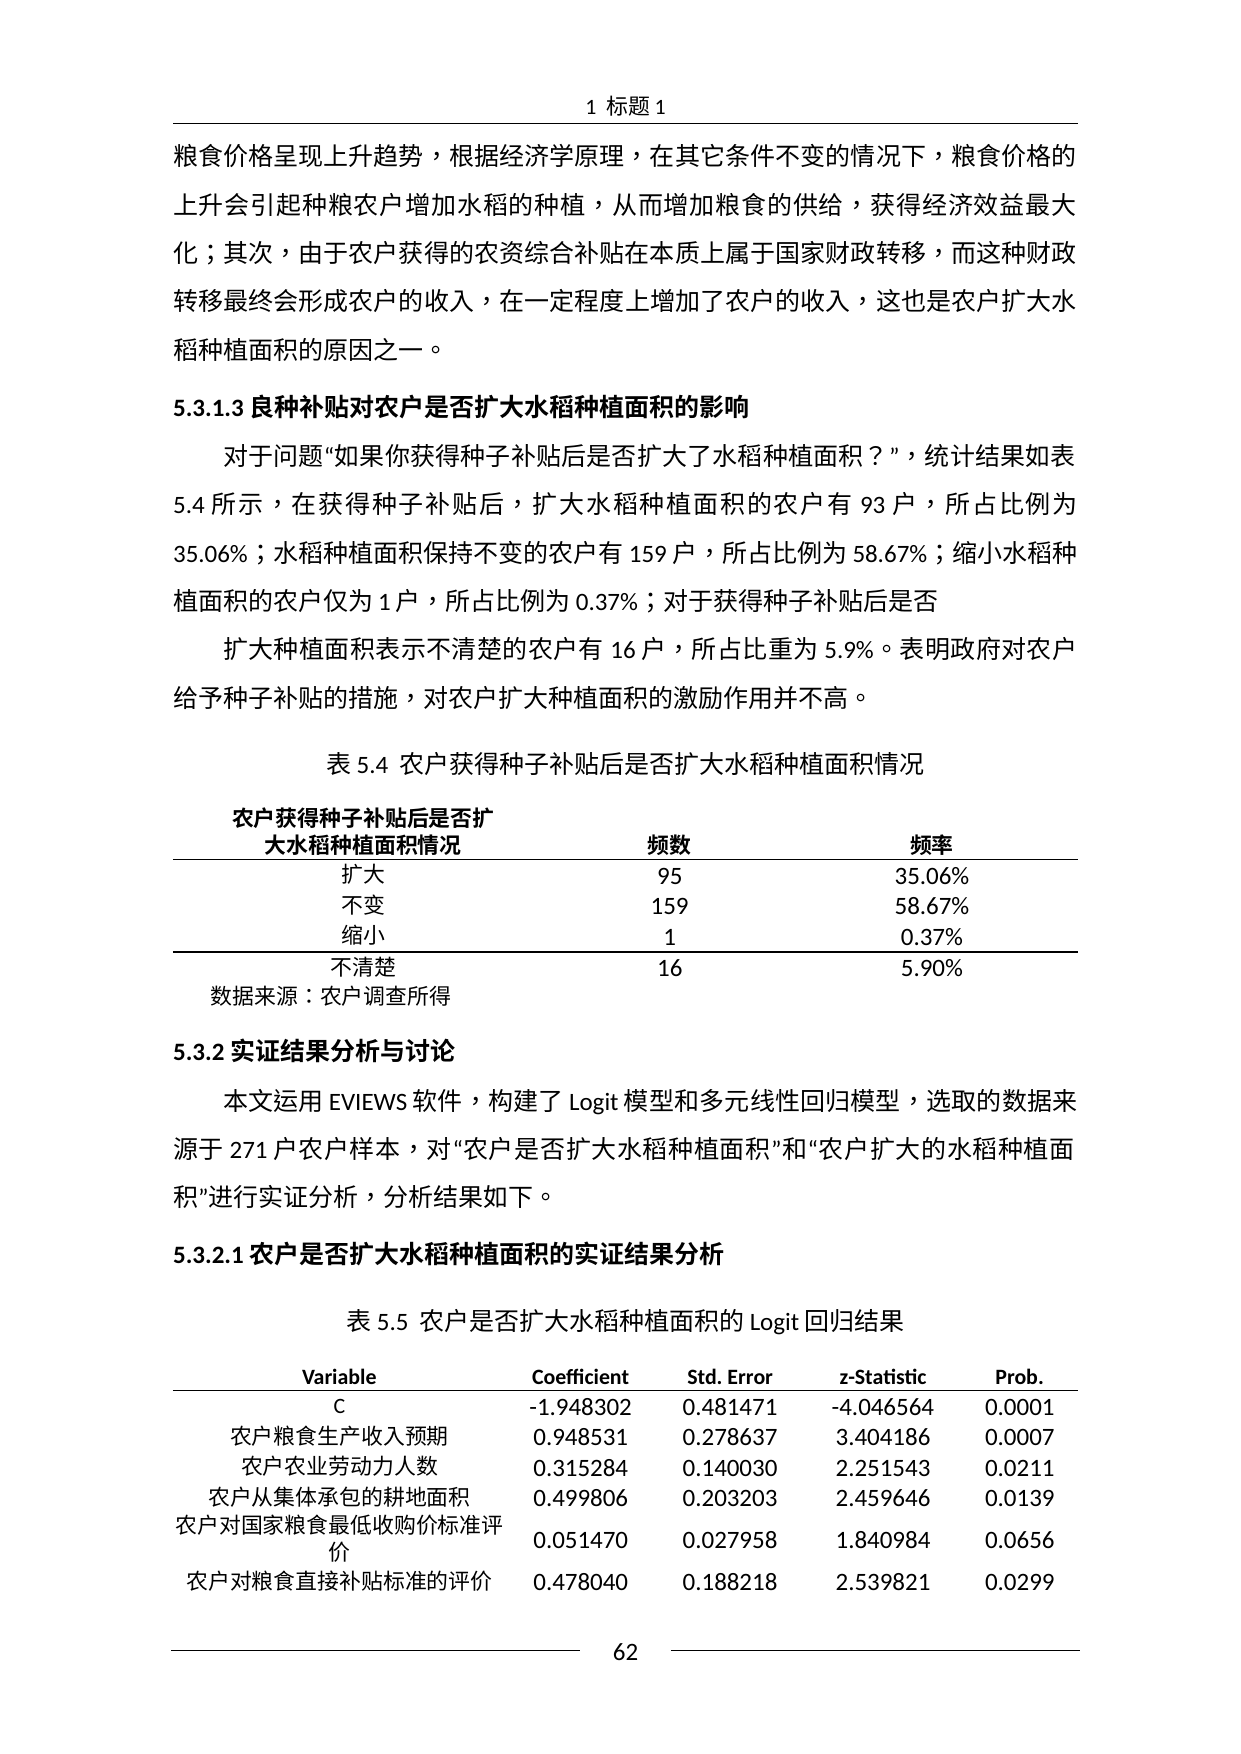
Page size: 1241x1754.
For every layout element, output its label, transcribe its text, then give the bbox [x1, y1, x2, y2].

table_cell 扩大 [173, 860, 553, 890]
table_header Prob. [961, 1363, 1078, 1389]
table_cell 0.051470 [505, 1513, 656, 1566]
table_cell 0.37% [786, 921, 1078, 951]
table_header Coefficient [505, 1363, 656, 1389]
table_cell 0.278637 [656, 1421, 804, 1452]
table_cell 不清楚 [173, 953, 553, 983]
table_cell 2.251543 [804, 1452, 961, 1482]
table_cell C [173, 1391, 505, 1421]
text 扩大种植面积表示不清楚的农户有16户，所占比重为5.9%。表明政府对农户给予种子补贴的措施，对农户扩大种植面积的激励作用并不高。 [173, 617, 1078, 713]
table_cell -4.046564 [804, 1391, 961, 1421]
subtitle 5.3.2 实证结果分析与讨论 [173, 1034, 1078, 1068]
table_cell 0.0001 [961, 1391, 1078, 1421]
table_header 频率 [786, 805, 1078, 859]
table_cell 0.188218 [656, 1566, 804, 1597]
table_cell 0.499806 [505, 1482, 656, 1513]
table_cell 5.90% [786, 953, 1078, 983]
table_cell 95 [553, 860, 786, 890]
table_cell 0.478040 [505, 1566, 656, 1597]
table_cell 0.140030 [656, 1452, 804, 1482]
table_cell 0.0299 [961, 1566, 1078, 1597]
table_cell 2.539821 [804, 1566, 961, 1597]
subtitle 5.3.1.3 良种补贴对农户是否扩大水稻种植面积的影响 [173, 389, 1078, 423]
table_cell 35.06% [786, 860, 1078, 890]
table_cell 缩小 [173, 921, 553, 951]
table_cell 58.67% [786, 890, 1078, 921]
table_header Variable [173, 1363, 505, 1389]
table_cell 159 [553, 890, 786, 921]
table_cell 3.404186 [804, 1421, 961, 1452]
table_cell 0.0211 [961, 1452, 1078, 1482]
table_cell -1.948302 [505, 1391, 656, 1421]
table_cell 农户对粮食直接补贴标准的评价 [173, 1566, 505, 1597]
text 表5.5 农户是否扩大水稻种植面积的Logit回归结果 [173, 1304, 1078, 1338]
table_header z-Statistic [804, 1363, 961, 1389]
table_cell 0.315284 [505, 1452, 656, 1482]
table_cell 农户粮食生产收入预期 [173, 1421, 505, 1452]
table_header 频数 [553, 805, 786, 859]
table_cell 1.840984 [804, 1513, 961, 1566]
text 本文运用EVIEWS软件，构建了Logit模型和多元线性回归模型，选取的数据来源于271户农户样本，对“农户是否扩大水稻种植面积”和“农户扩大的水稻种植面积”进行实证分析，分析结果如下。 [173, 1068, 1078, 1213]
table_cell 0.0139 [961, 1482, 1078, 1513]
table_cell 农户农业劳动力人数 [173, 1452, 505, 1482]
table_cell 不变 [173, 890, 553, 921]
table_cell 2.459646 [804, 1482, 961, 1513]
table_cell 16 [553, 953, 786, 983]
table_cell 1 [553, 921, 786, 951]
table_cell 0.481471 [656, 1391, 804, 1421]
table_header 农户获得种子补贴后是否扩 大水稻种植面积情况 [173, 805, 553, 859]
table_cell 0.203203 [656, 1482, 804, 1513]
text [173, 124, 1078, 365]
table_cell 农户从集体承包的耕地面积 [173, 1482, 505, 1513]
text 表5.4 农户获得种子补贴后是否扩大水稻种植面积情况 [173, 746, 1078, 780]
table_cell 0.027958 [656, 1513, 804, 1566]
table_cell 0.0656 [961, 1513, 1078, 1566]
text 数据来源：农户调查所得 [173, 983, 1078, 1009]
table_cell 0.948531 [505, 1421, 656, 1452]
table_cell 0.0007 [961, 1421, 1078, 1452]
text 对于问题“如果你获得种子补贴后是否扩大了水稻种植面积？”，统计结果如表5.4所示，在获得种子补贴后，扩大水稻种植面积的农户有93户，所占比例为35.06%；水稻种植面积保持不变的农户有159户，所占比例为58.67%；缩小水稻种植面积的农户仅为1户，所占比例为0.37%；对于获得种子补贴后是否 [173, 423, 1078, 617]
table_header Std. Error [656, 1363, 804, 1389]
subtitle 5.3.2.1 农户是否扩大水稻种植面积的实证结果分析 [173, 1237, 1078, 1271]
table_cell 农户对国家粮食最低收购价标准评价 [173, 1513, 505, 1566]
